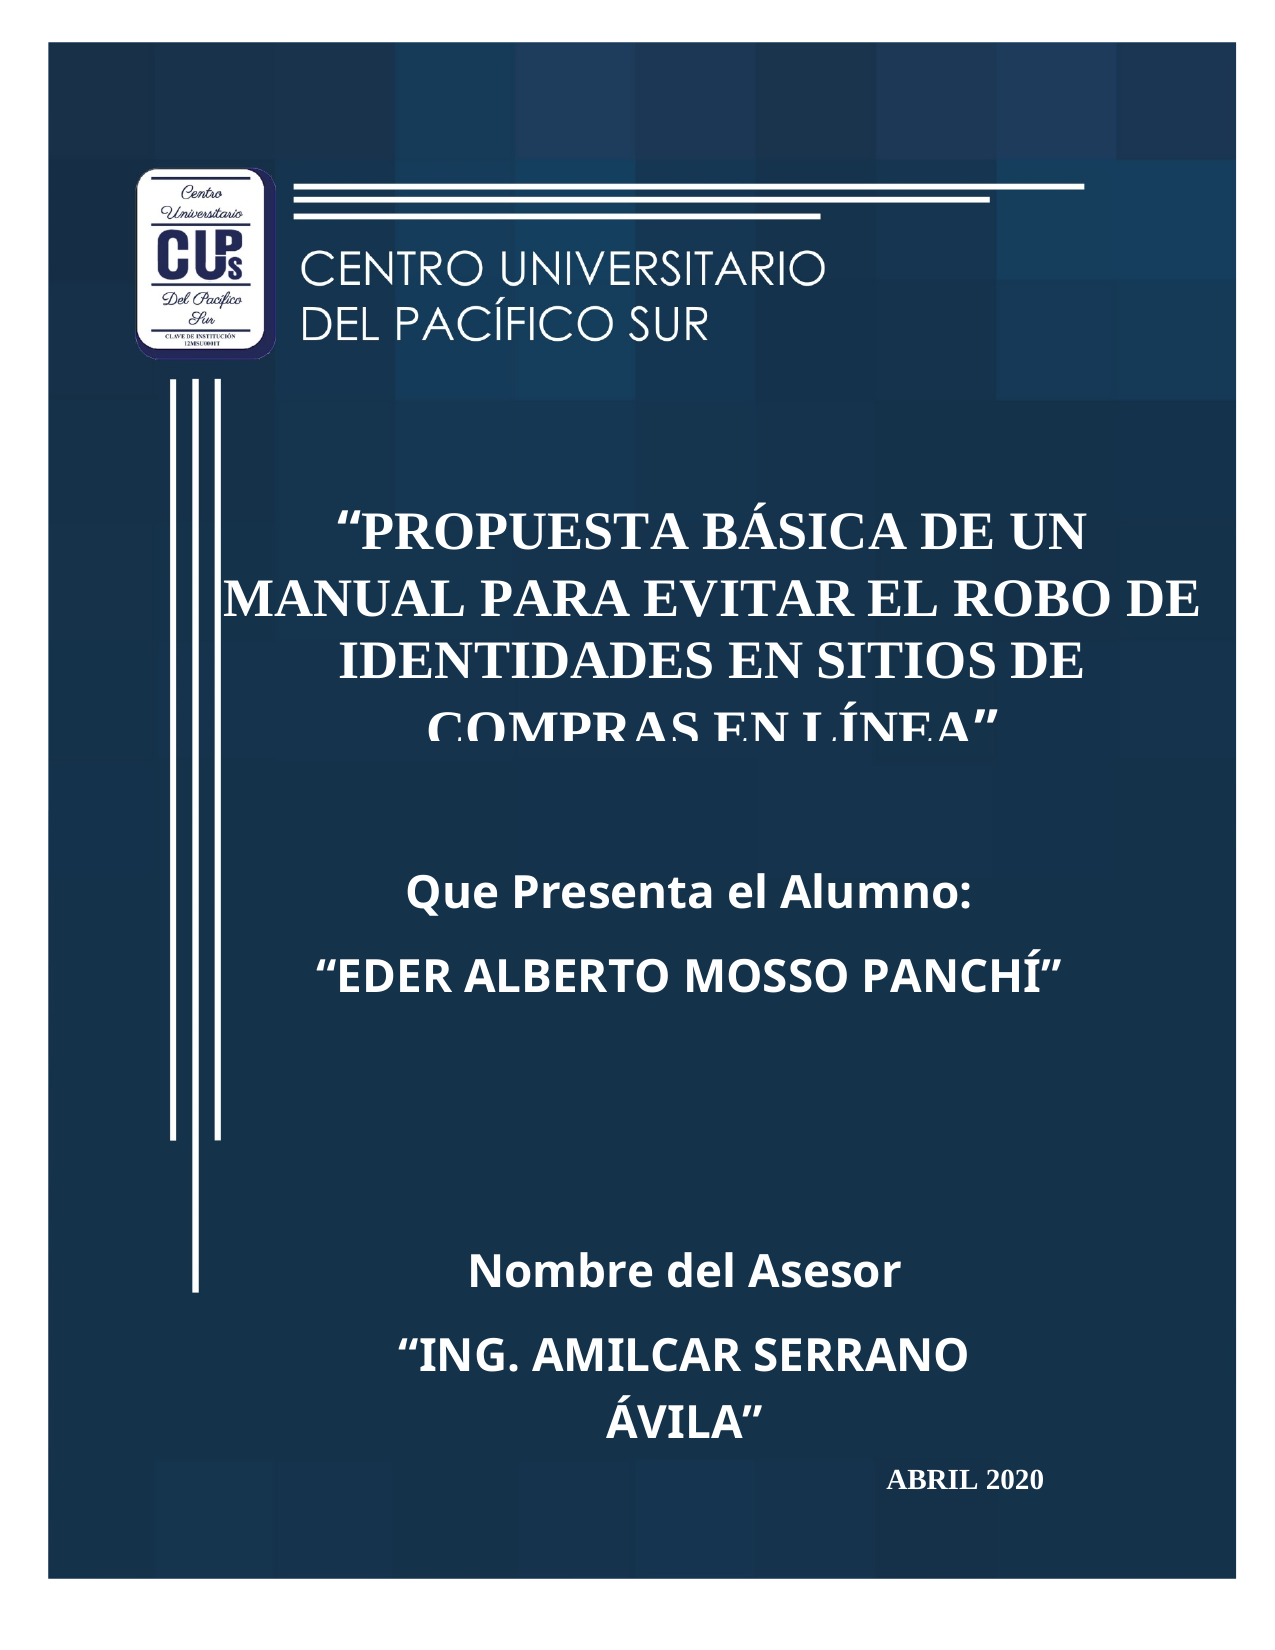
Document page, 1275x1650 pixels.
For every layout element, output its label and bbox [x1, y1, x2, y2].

picture [48, 42, 1237, 1579]
